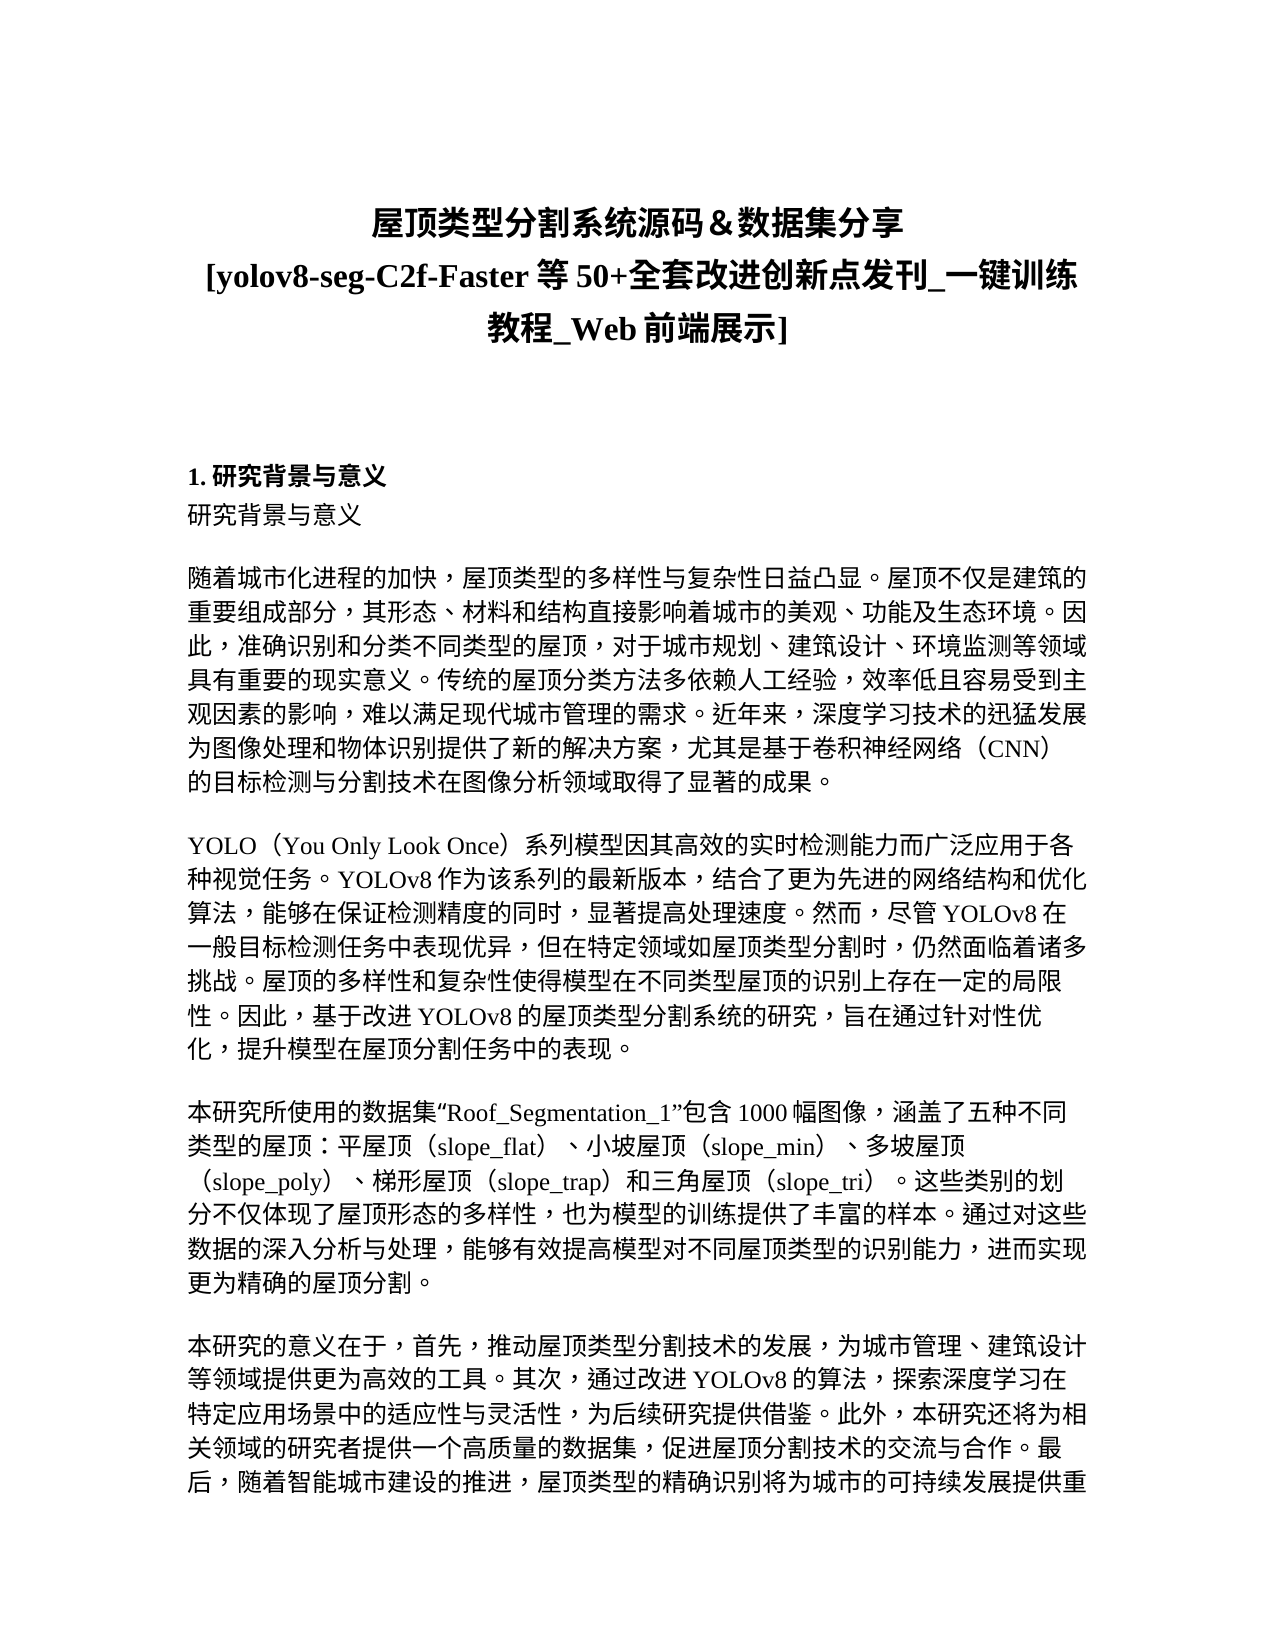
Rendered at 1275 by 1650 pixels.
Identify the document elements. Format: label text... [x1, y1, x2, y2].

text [187, 498, 1087, 1498]
subtitle 1. 研究背景与意义 [187, 459, 1087, 493]
subtitle 屋顶类型分割系统源码＆数据集分享 [yolov8-seg-C2f-Faster等50+全套改进创新点发刊_一键训练教程_Web前端展示] [187, 200, 1087, 350]
